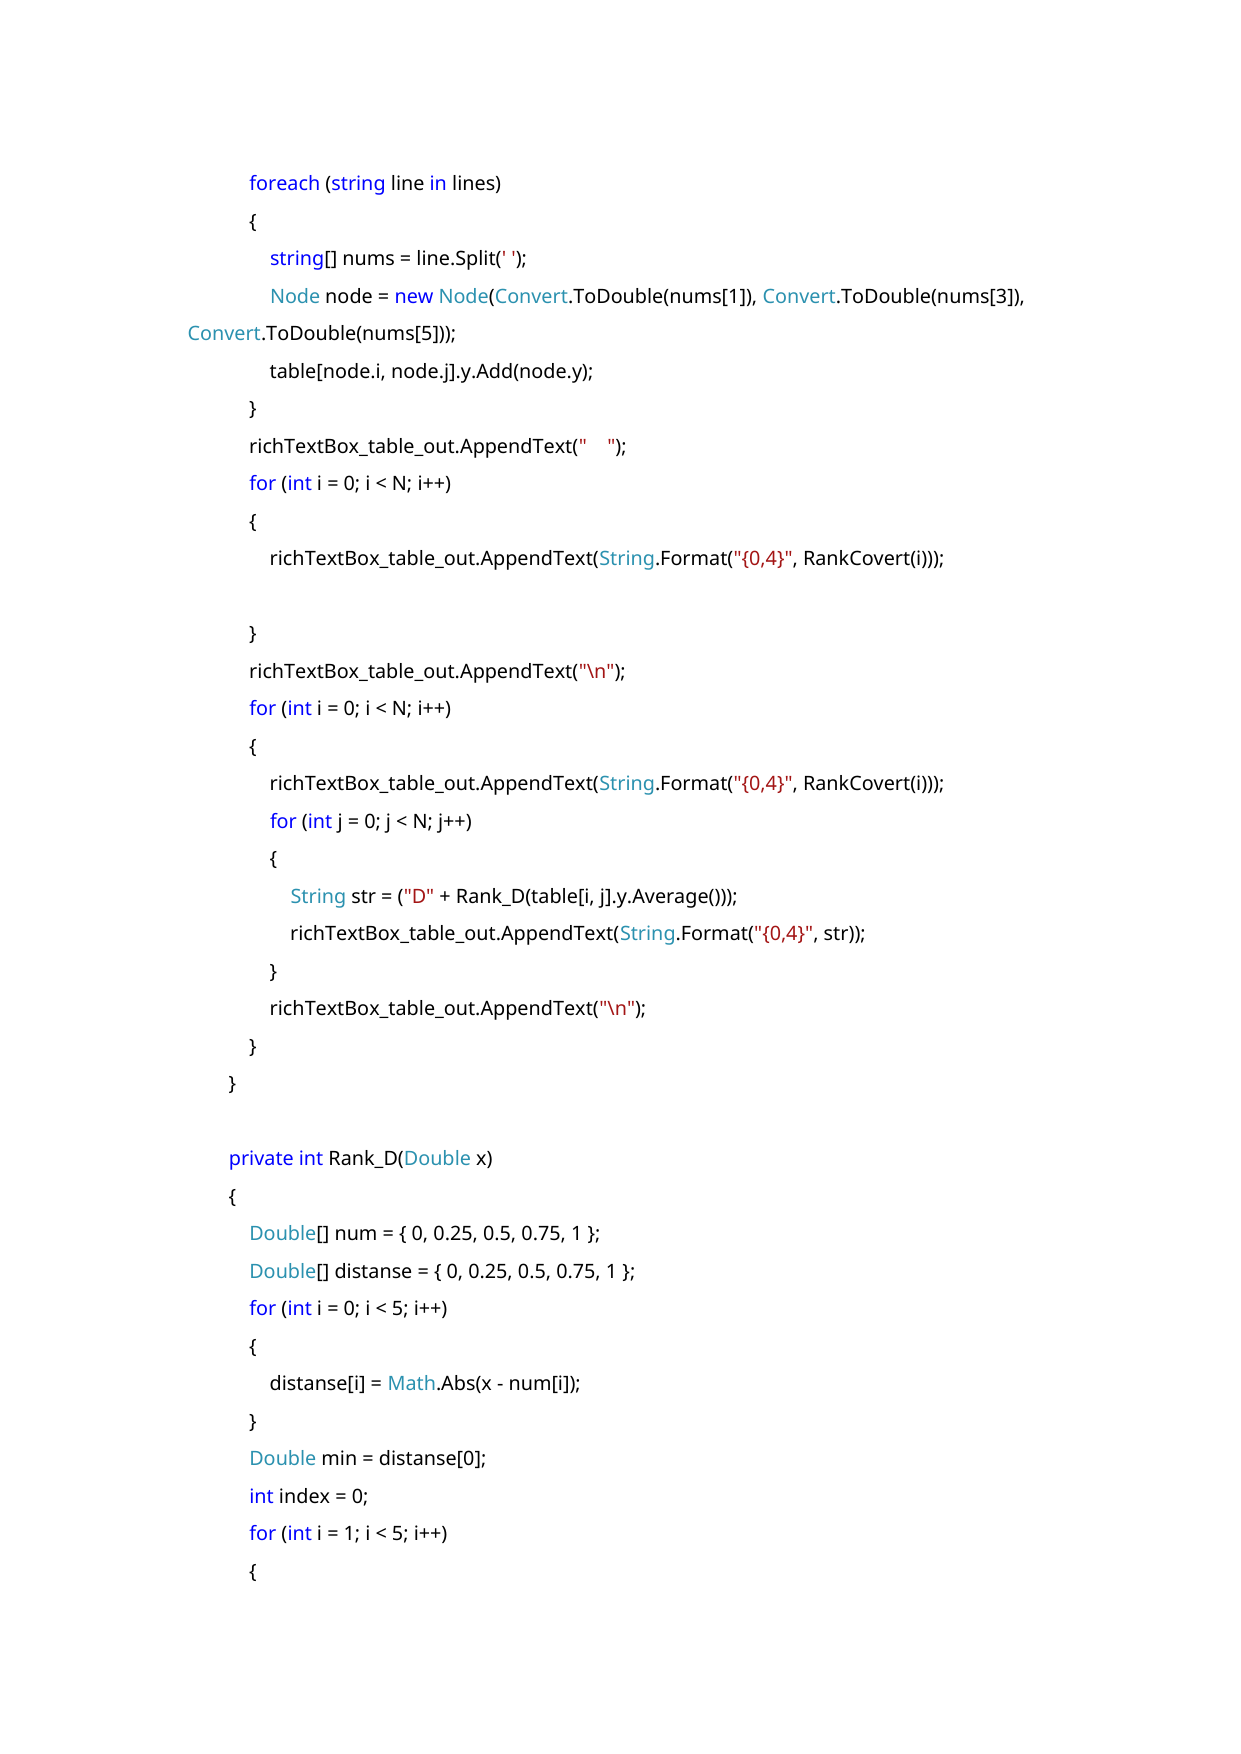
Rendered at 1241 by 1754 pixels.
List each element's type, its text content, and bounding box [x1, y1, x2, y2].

text richTextBox_table_out.AppendText(" "); [187, 427, 1053, 464]
text { [187, 502, 1053, 539]
text distanse[i] = Math.Abs(x - num[i]); [187, 1364, 1053, 1402]
text for (int i = 0; i < N; i++) [187, 689, 1053, 727]
text foreach (string line in lines) [187, 164, 1053, 202]
text { [187, 1177, 1053, 1214]
text string[] nums = line.Split(' '); [187, 239, 1053, 277]
text table[node.i, node.j].y.Add(node.y); [187, 352, 1053, 389]
text { [187, 1327, 1053, 1364]
text { [187, 1552, 1053, 1589]
text } [187, 614, 1053, 652]
text private int Rank_D(Double x) [187, 1139, 1053, 1177]
text richTextBox_table_out.AppendText(String.Format("{0,4}", str)); [187, 914, 1053, 952]
text { [187, 839, 1053, 877]
text { [187, 727, 1053, 764]
text richTextBox_table_out.AppendText(String.Format("{0,4}", RankCovert(i))); [187, 539, 1053, 577]
text richTextBox_table_out.AppendText(String.Format("{0,4}", RankCovert(i))); [187, 764, 1053, 802]
text } [187, 1402, 1053, 1439]
text } [187, 389, 1053, 427]
text richTextBox_table_out.AppendText("\n"); [187, 989, 1053, 1027]
text int index = 0; [187, 1477, 1053, 1514]
text } [187, 952, 1053, 989]
text { [187, 202, 1053, 239]
text Double[] num = { 0, 0.25, 0.5, 0.75, 1 }; [187, 1214, 1053, 1252]
text } [187, 1027, 1053, 1064]
text for (int j = 0; j < N; j++) [187, 802, 1053, 839]
text Double min = distanse[0]; [187, 1439, 1053, 1477]
text for (int i = 0; i < 5; i++) [187, 1289, 1053, 1327]
text for (int i = 1; i < 5; i++) [187, 1514, 1053, 1552]
text Node node = new Node(Convert.ToDouble(nums[1]), Convert.ToDouble(nums[3]), Convert.ToDouble(nums[5])); [187, 277, 1053, 352]
text String str = ("D" + Rank_D(table[i, j].y.Average())); [187, 877, 1053, 914]
text Double[] distanse = { 0, 0.25, 0.5, 0.75, 1 }; [187, 1252, 1053, 1289]
text for (int i = 0; i < N; i++) [187, 464, 1053, 502]
text } [187, 1064, 1053, 1102]
text richTextBox_table_out.AppendText("\n"); [187, 652, 1053, 689]
